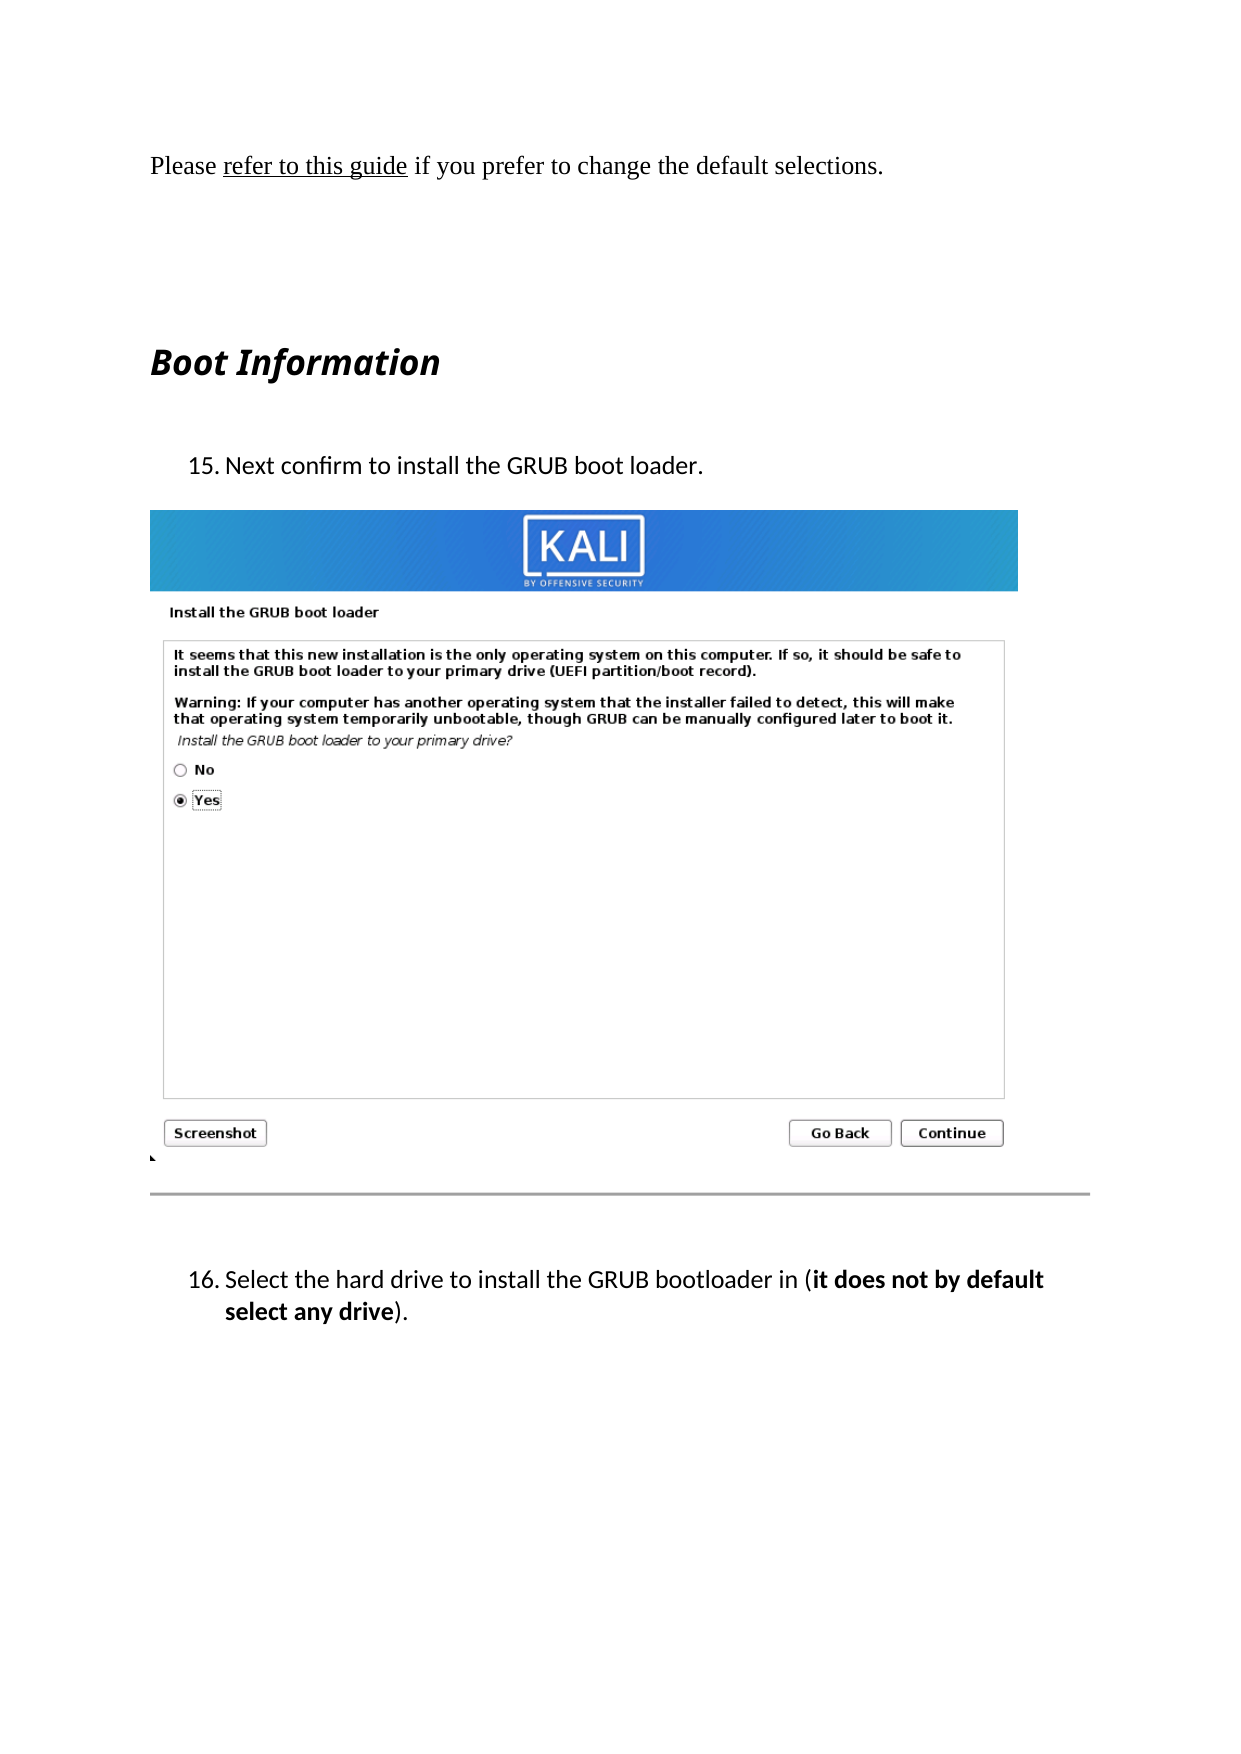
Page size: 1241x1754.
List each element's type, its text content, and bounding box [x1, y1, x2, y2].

list Next confirm to install the GRUB boot loader. [187, 449, 1090, 481]
picture [150, 510, 1018, 1161]
text Please refer to this guide if you prefer to change the default selections. [150, 150, 1090, 180]
list Select the hard drive to install the GRUB bootloader in (it does not by default select any drive). [187, 1263, 1090, 1327]
subtitle Boot Information [150, 338, 1090, 386]
